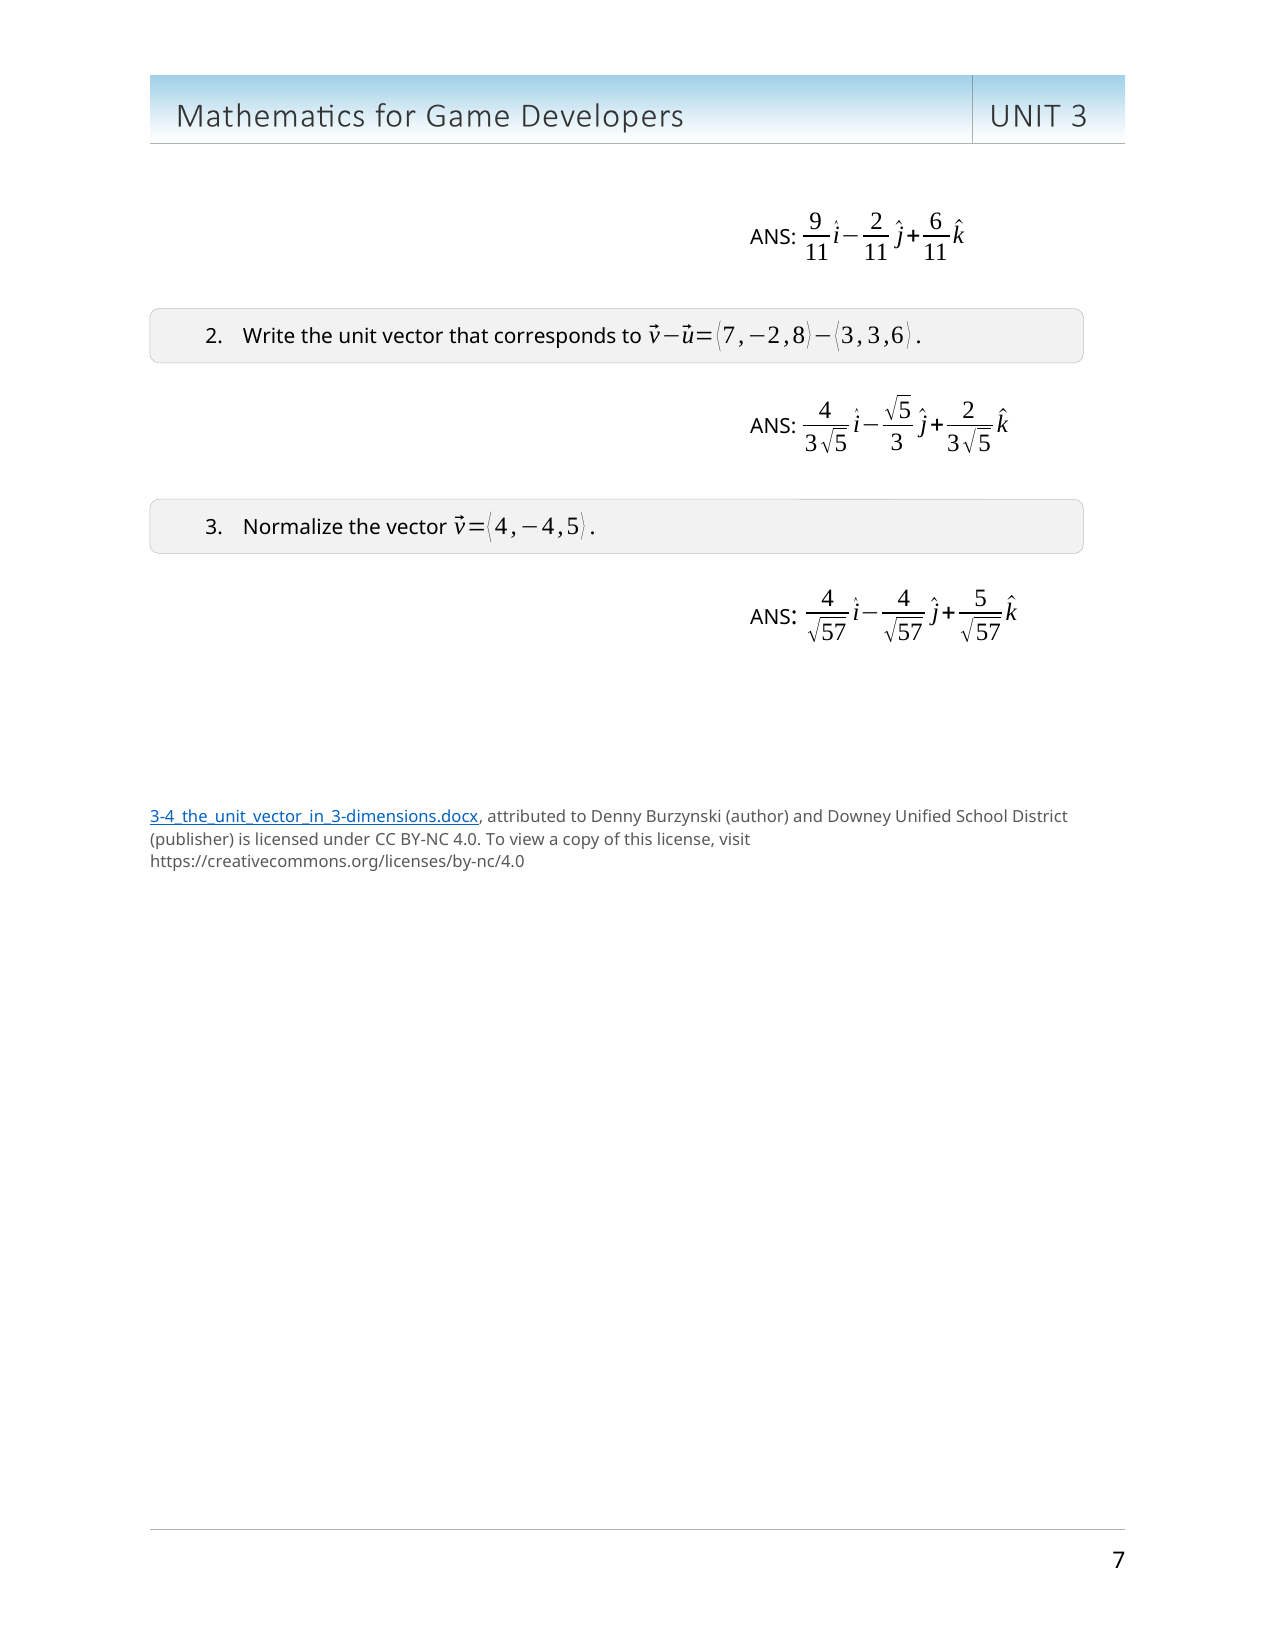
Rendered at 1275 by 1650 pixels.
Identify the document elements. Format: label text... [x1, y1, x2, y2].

picture [150, 75, 1125, 150]
picture [150, 1515, 1125, 1543]
text 3-4_the_unit_vector_in_3-dimensions.docx, attributed to Denny Burzynski (author) and Downey Unified School District (publisher) is licensed under CC BY-NC 4.0. To view a copy of this license, visit https://creativecommons.org/licenses/by-nc/4.0 [150, 805, 1125, 873]
text ANS: [675, 207, 1125, 266]
text ANS: [675, 584, 1125, 645]
text ANS: [675, 393, 1125, 457]
